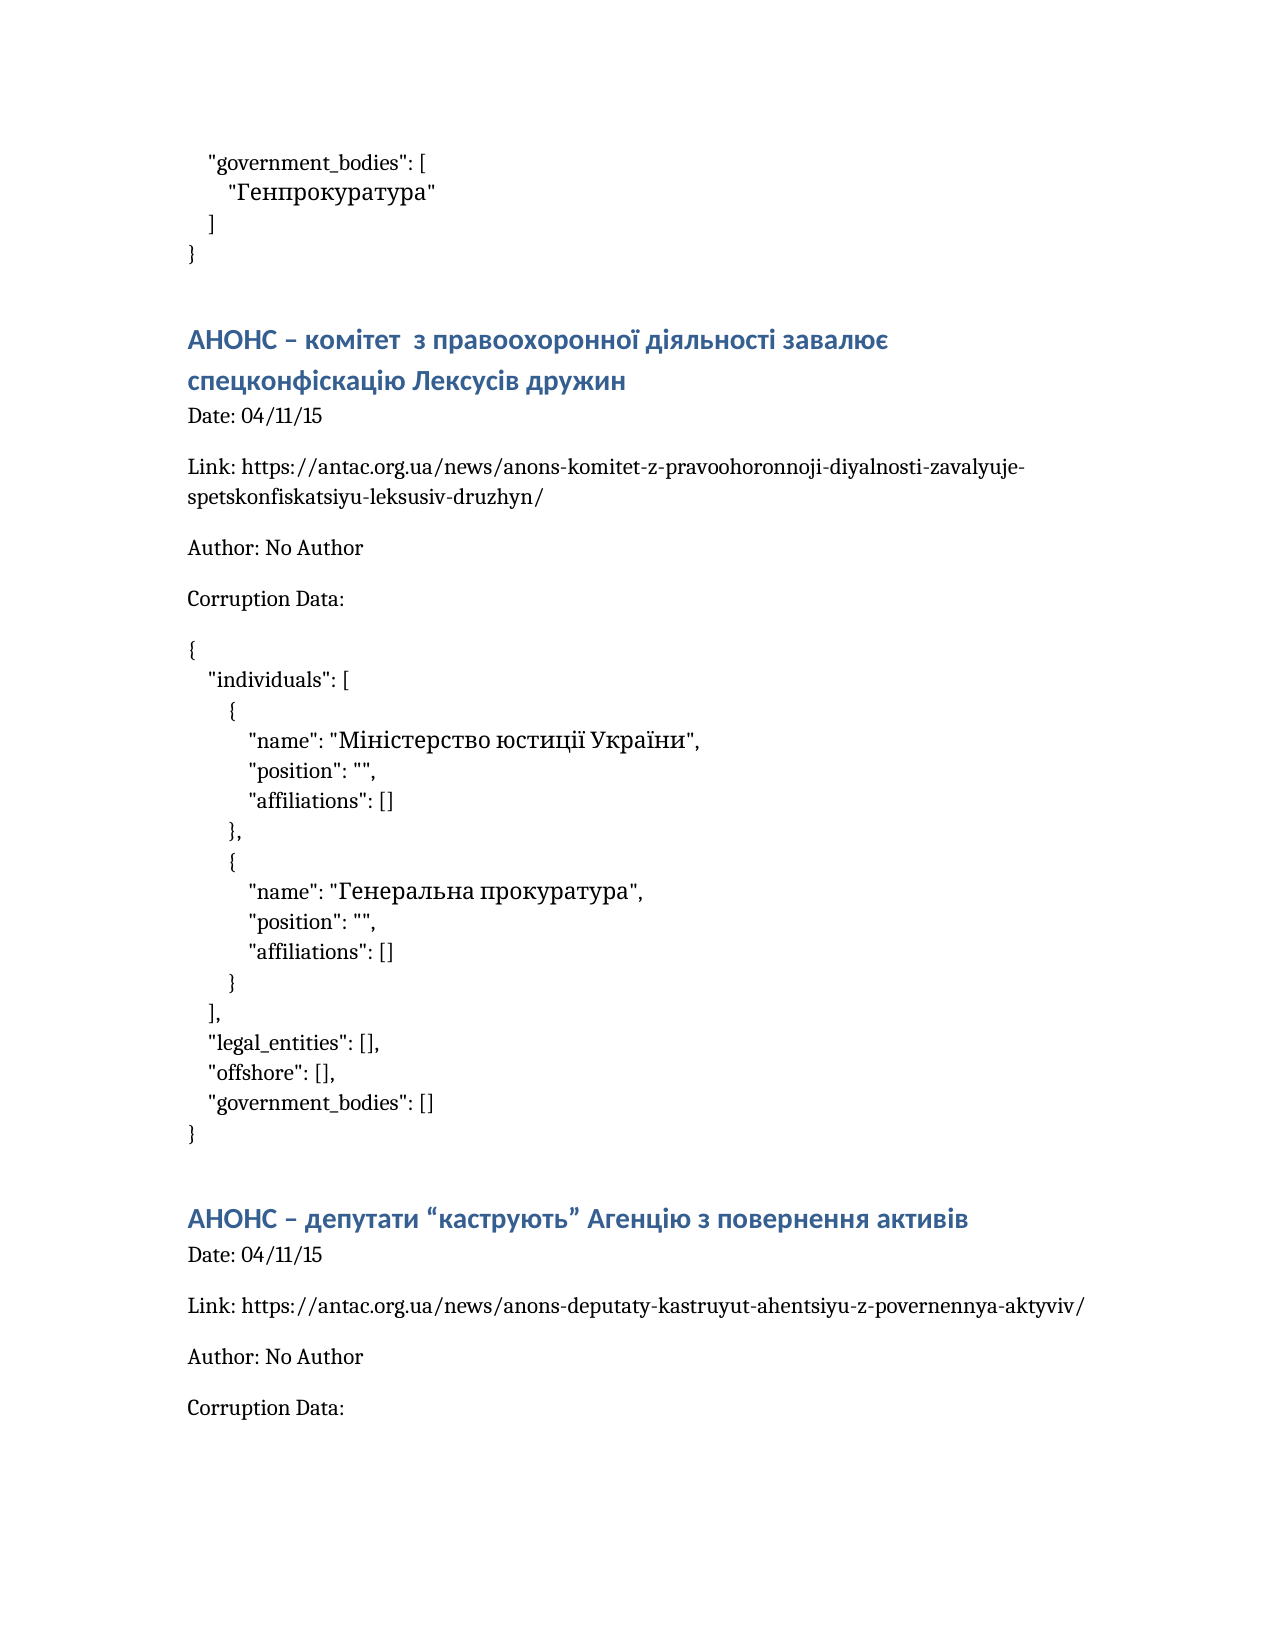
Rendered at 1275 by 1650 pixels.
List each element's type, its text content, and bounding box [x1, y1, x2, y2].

text Date: 04/11/15 [187, 1242, 1087, 1268]
text Date: 04/11/15 [187, 403, 1087, 429]
text Author: No Author [187, 535, 1087, 561]
subtitle АНОНС – депутати “каструють” Агенцію з повернення активів [187, 1201, 1087, 1236]
subtitle АНОНС – комітет з правоохоронної діяльності завалює спецконфіскацію Лексусів дружин [187, 321, 1087, 397]
text Author: No Author [187, 1344, 1087, 1370]
text Corruption Data: [187, 586, 1087, 612]
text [187, 150, 1087, 267]
text Link: https://antac.org.ua/news/anons-deputaty-kastruyut-ahentsiyu-z-povernennya-aktyviv/ [187, 1293, 1087, 1319]
text Link: https://antac.org.ua/news/anons-komitet-z-pravoohoronnoji-diyalnosti-zavalyuje-spetskonfiskatsiyu-leksusiv-druzhyn/ [187, 454, 1087, 510]
text { "individuals": [ { "name": "Міністерство юстиції України", "position": "", "affiliations": [] }, { "name": "Генеральна прокуратура", "position": "", "affiliations": [] } ], "legal_entities": [], "offshore": [], "government_bodies": [] } [187, 637, 1087, 1147]
text Corruption Data: [187, 1395, 1087, 1421]
